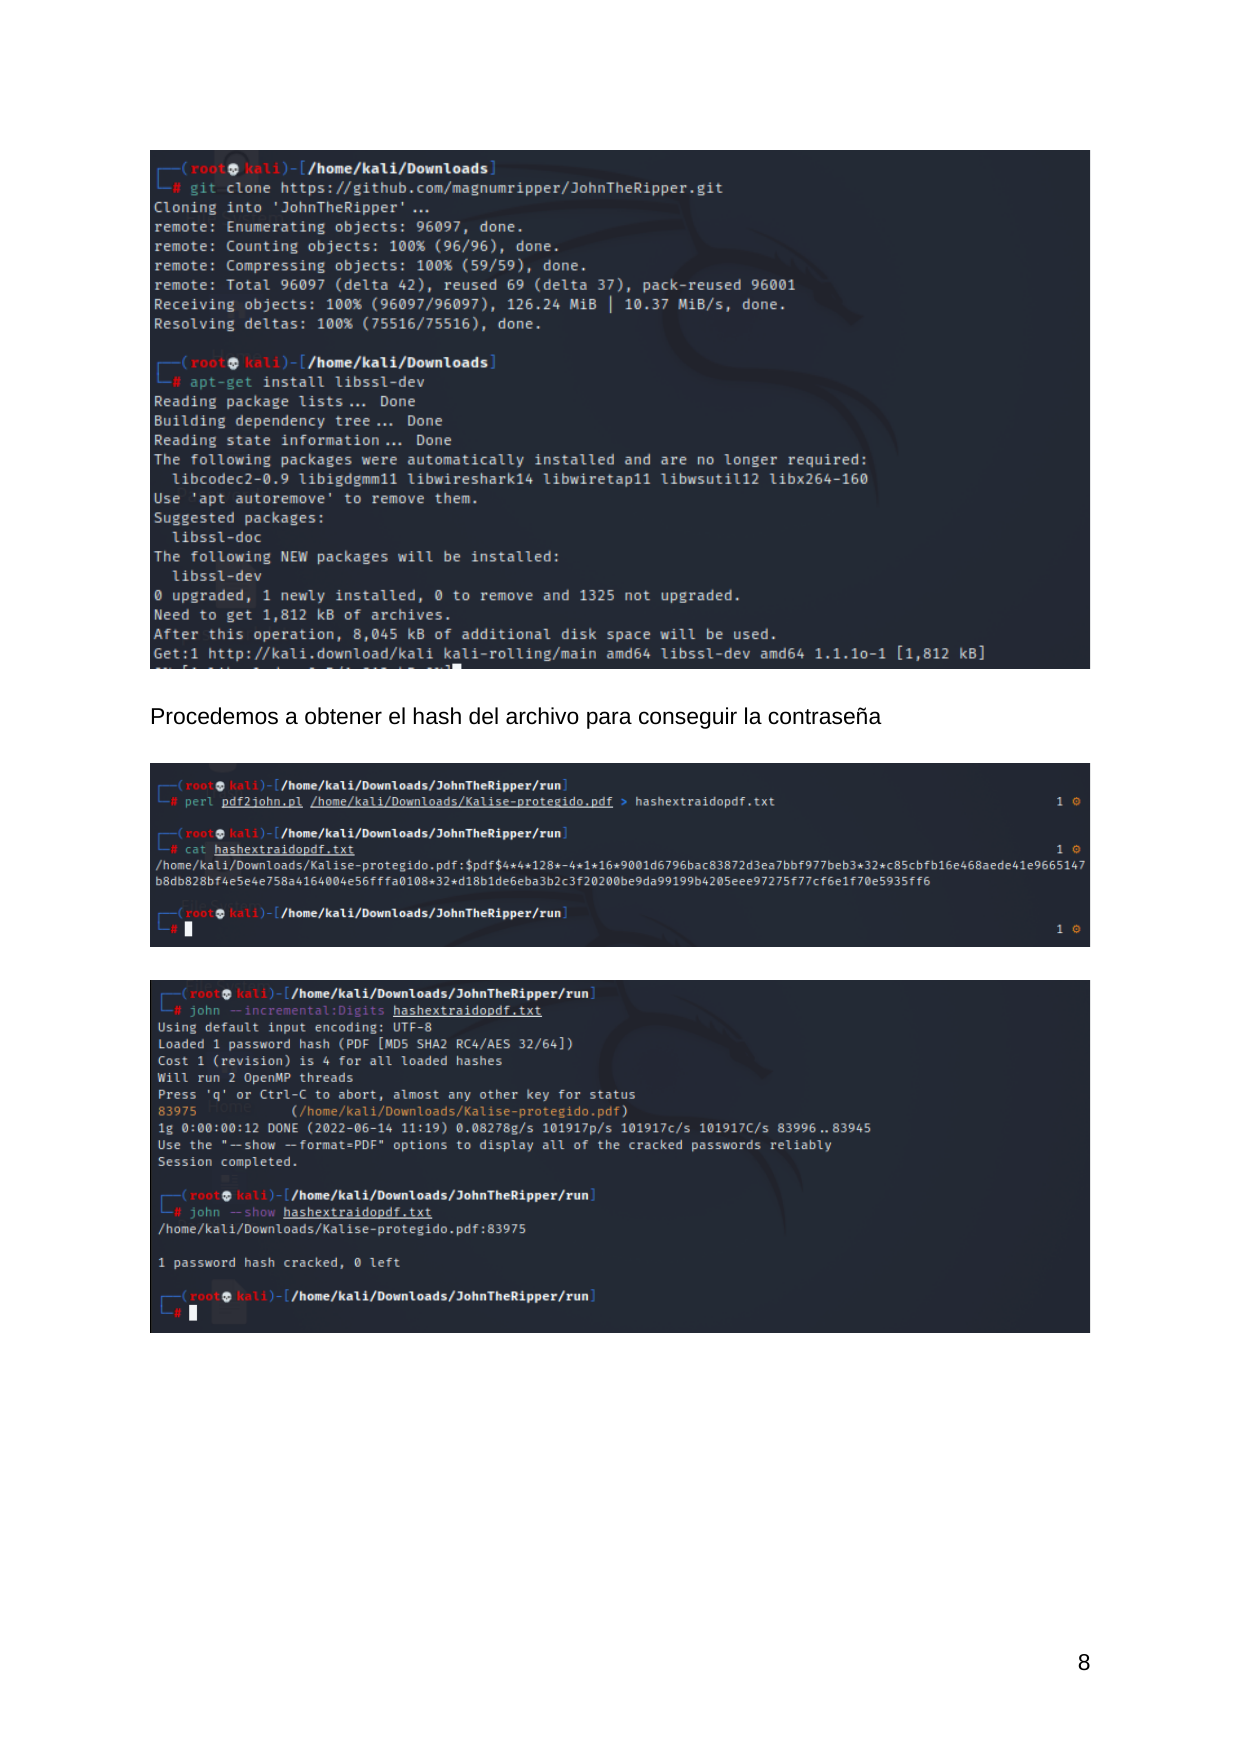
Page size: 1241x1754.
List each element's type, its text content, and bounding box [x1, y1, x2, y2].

text Procedemos a obtener el hash del archivo para conseguir la contraseña [150, 703, 1090, 729]
picture [150, 980, 1091, 1333]
picture [150, 763, 1091, 947]
picture [150, 150, 1091, 669]
